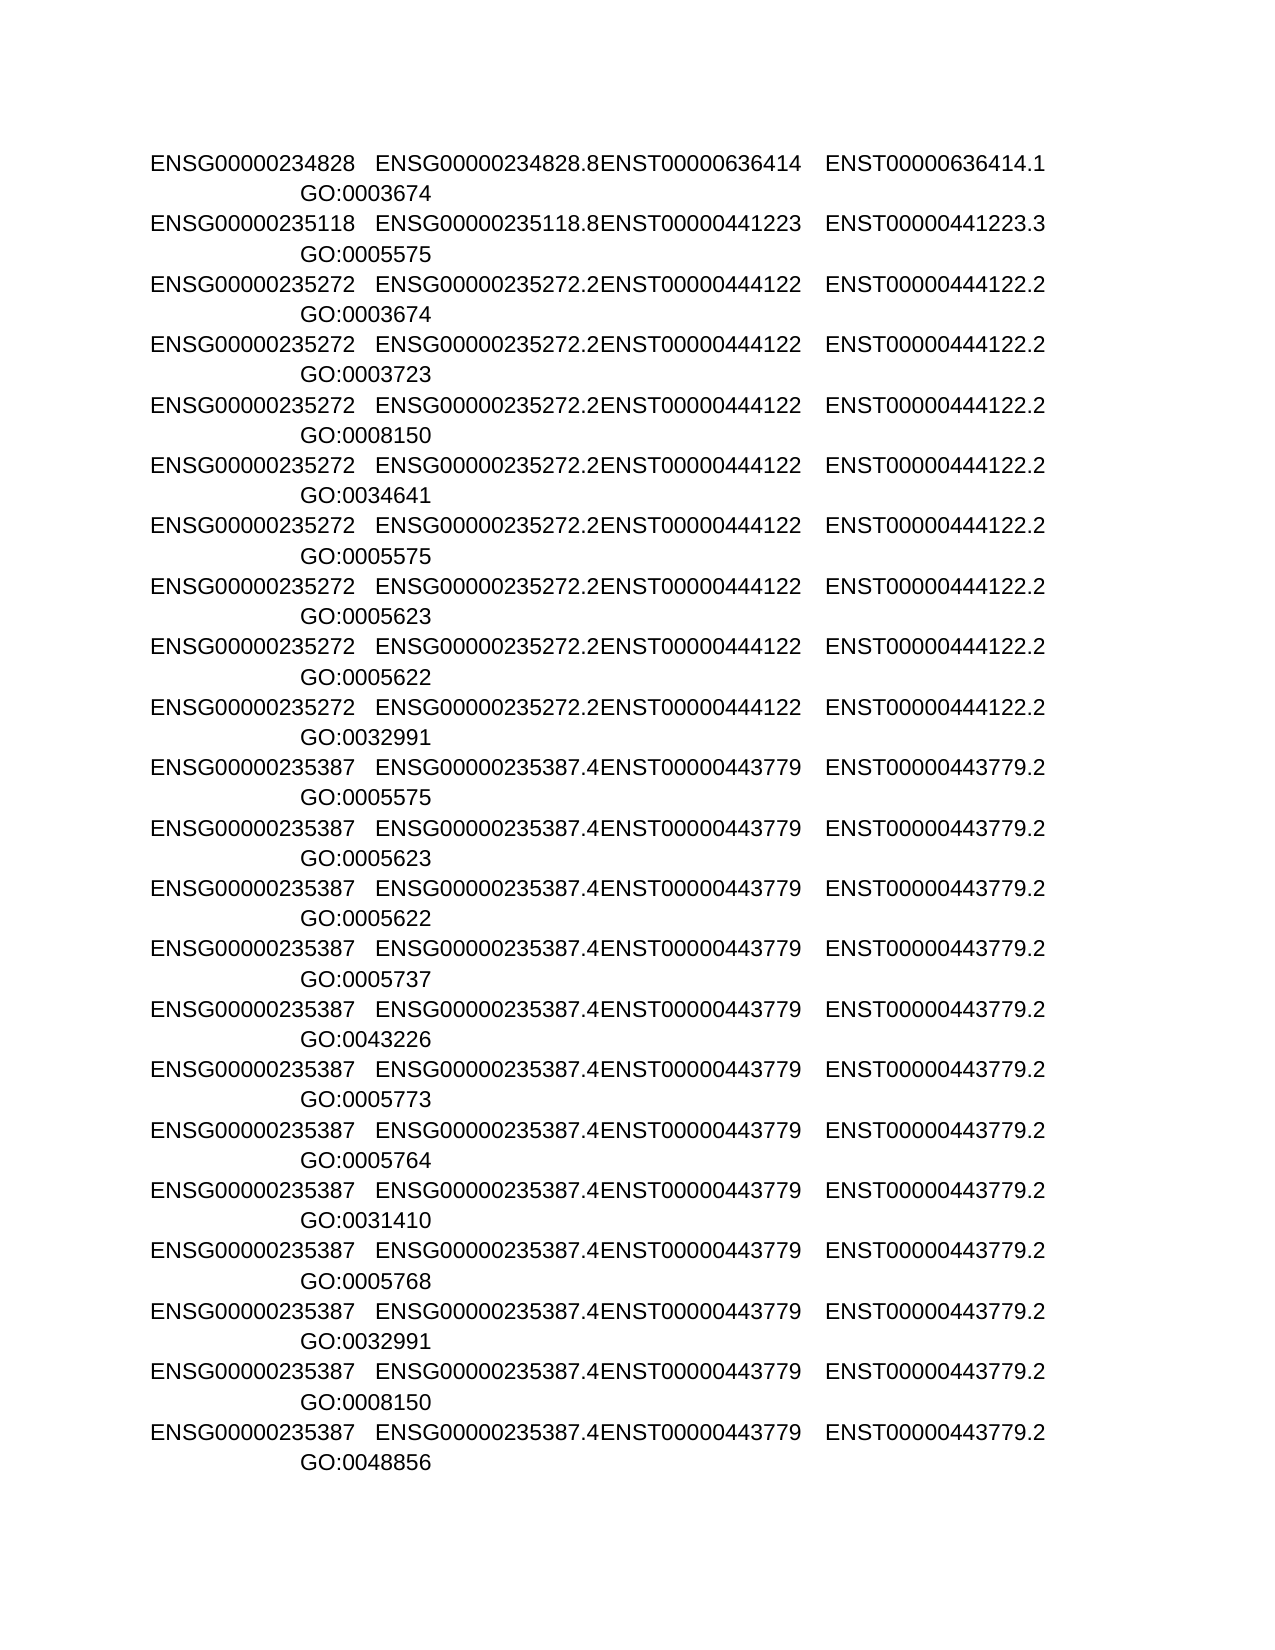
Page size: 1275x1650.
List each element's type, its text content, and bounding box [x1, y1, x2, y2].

text ENSG00000235387 ENSG00000235387.4 ENST00000443779 ENST00000443779.2 GO:0032991 [150, 1298, 1125, 1354]
text ENSG00000235387 ENSG00000235387.4 ENST00000443779 ENST00000443779.2 GO:0005623 [150, 814, 1125, 871]
text ENSG00000235272 ENSG00000235272.2 ENST00000444122 ENST00000444122.2 GO:0008150 [150, 392, 1125, 448]
text ENSG00000235272 ENSG00000235272.2 ENST00000444122 ENST00000444122.2 GO:0005623 [150, 573, 1125, 629]
text ENSG00000235387 ENSG00000235387.4 ENST00000443779 ENST00000443779.2 GO:0005764 [150, 1117, 1125, 1173]
text ENSG00000235272 ENSG00000235272.2 ENST00000444122 ENST00000444122.2 GO:0003723 [150, 331, 1125, 388]
text ENSG00000235272 ENSG00000235272.2 ENST00000444122 ENST00000444122.2 GO:0032991 [150, 694, 1125, 750]
text ENSG00000235387 ENSG00000235387.4 ENST00000443779 ENST00000443779.2 GO:0048856 [150, 1419, 1125, 1475]
text ENSG00000235387 ENSG00000235387.4 ENST00000443779 ENST00000443779.2 GO:0043226 [150, 996, 1125, 1052]
text ENSG00000235272 ENSG00000235272.2 ENST00000444122 ENST00000444122.2 GO:0034641 [150, 452, 1125, 509]
text ENSG00000235387 ENSG00000235387.4 ENST00000443779 ENST00000443779.2 GO:0005622 [150, 875, 1125, 932]
text ENSG00000235387 ENSG00000235387.4 ENST00000443779 ENST00000443779.2 GO:0008150 [150, 1358, 1125, 1415]
text ENSG00000235387 ENSG00000235387.4 ENST00000443779 ENST00000443779.2 GO:0005575 [150, 754, 1125, 811]
text ENSG00000235272 ENSG00000235272.2 ENST00000444122 ENST00000444122.2 GO:0003674 [150, 271, 1125, 327]
text ENSG00000235387 ENSG00000235387.4 ENST00000443779 ENST00000443779.2 GO:0005768 [150, 1237, 1125, 1294]
text ENSG00000235118 ENSG00000235118.8 ENST00000441223 ENST00000441223.3 GO:0005575 [150, 210, 1125, 267]
text ENSG00000235387 ENSG00000235387.4 ENST00000443779 ENST00000443779.2 GO:0031410 [150, 1177, 1125, 1234]
text ENSG00000235272 ENSG00000235272.2 ENST00000444122 ENST00000444122.2 GO:0005622 [150, 633, 1125, 690]
text ENSG00000234828 ENSG00000234828.8 ENST00000636414 ENST00000636414.1 GO:0003674 [150, 150, 1125, 207]
text ENSG00000235272 ENSG00000235272.2 ENST00000444122 ENST00000444122.2 GO:0005575 [150, 512, 1125, 569]
text ENSG00000235387 ENSG00000235387.4 ENST00000443779 ENST00000443779.2 GO:0005773 [150, 1056, 1125, 1113]
text ENSG00000235387 ENSG00000235387.4 ENST00000443779 ENST00000443779.2 GO:0005737 [150, 935, 1125, 992]
